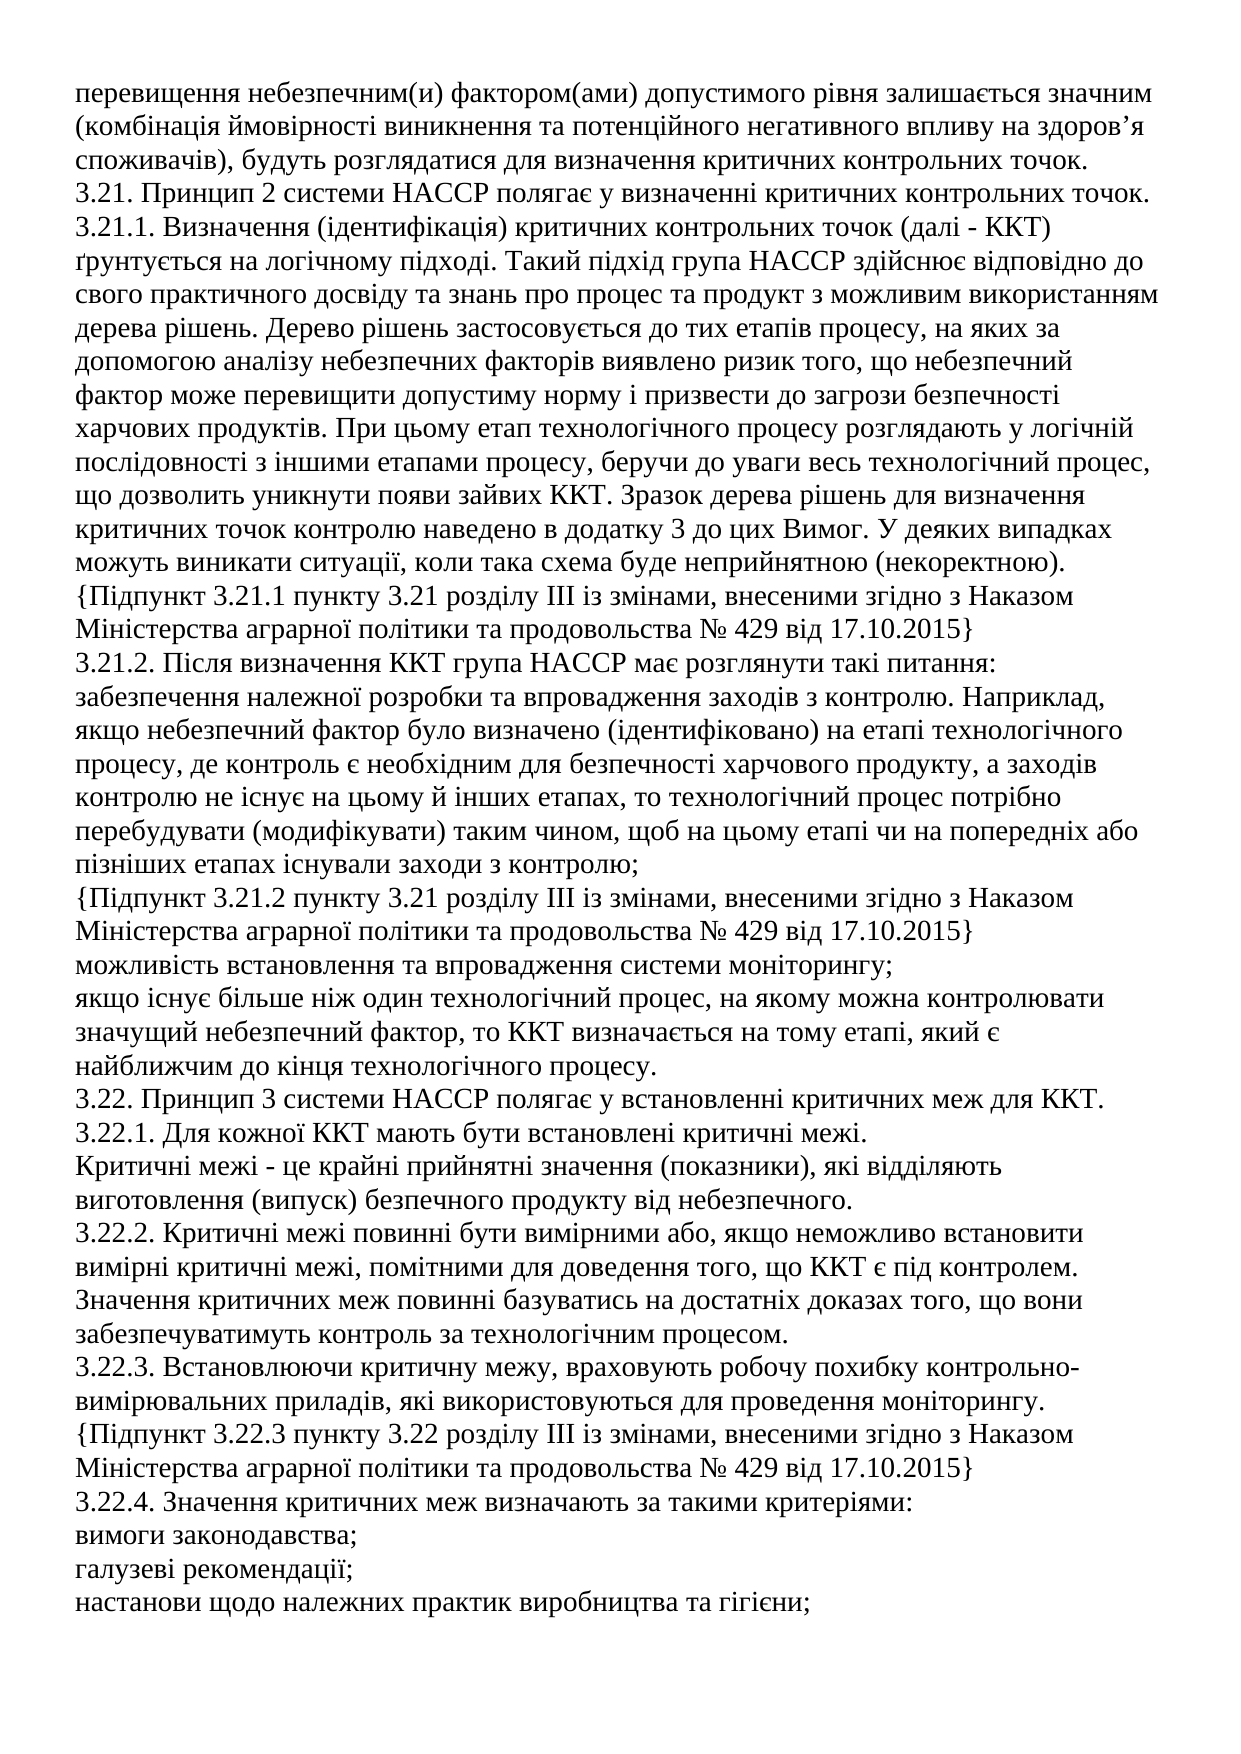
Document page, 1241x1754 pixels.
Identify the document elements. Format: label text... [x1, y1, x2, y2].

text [75, 75, 1165, 176]
text забезпечення належної розробки та впровадження заходів з контролю. Наприклад, якщо небезпечний фактор було визначено (ідентифіковано) на етапі технологічного процесу, де контроль є необхідним для безпечності харчового продукту, а заходів контролю не існує на цьому й інших етапах, то технологічний процес потрібно перебудувати (модифікувати) таким чином, щоб на цьому етапі чи на попередніх або пізніших етапах існували заходи з контролю; [75, 679, 1165, 880]
text Критичні межі - це крайні прийнятні значення (показники), які відділяють виготовлення (випуск) безпечного продукту від небезпечного. [75, 1148, 1165, 1215]
text 3.22.2. Критичні межі повинні бути вимірними або, якщо неможливо встановити вимірні критичні межі, помітними для доведення того, що ККТ є під контролем. Значення критичних меж повинні базуватись на достатніх доказах того, що вони забезпечуватимуть контроль за технологічним процесом. [75, 1215, 1165, 1349]
text 3.21. Принцип 2 системи НАССР полягає у визначенні критичних контрольних точок. [75, 176, 1165, 209]
text {Підпункт 3.22.3 пункту 3.22 розділу III із змінами, внесеними згідно з Наказом Міністерства аграрної політики та продовольства № 429 від 17.10.2015} [75, 1417, 1165, 1484]
text 3.22. Принцип 3 системи НАССР полягає у встановленні критичних меж для ККТ. [75, 1081, 1165, 1115]
text 3.22.4. Значення критичних меж визначають за такими критеріями: [75, 1484, 1165, 1517]
text якщо існує більше ніж один технологічний процес, на якому можна контролювати значущий небезпечний фактор, то ККТ визначається на тому етапі, який є найближчим до кінця технологічного процесу. [75, 981, 1165, 1081]
text 3.22.1. Для кожної ККТ мають бути встановлені критичні межі. [75, 1115, 1165, 1148]
text вимоги законодавства; [75, 1517, 1165, 1551]
text 3.21.2. Після визначення ККТ група НАССР має розглянути такі питання: [75, 645, 1165, 679]
text {Підпункт 3.21.2 пункту 3.21 розділу III із змінами, внесеними згідно з Наказом Міністерства аграрної політики та продовольства № 429 від 17.10.2015} [75, 880, 1165, 947]
text 3.22.3. Встановлюючи критичну межу, враховують робочу похибку контрольно-вимірювальних приладів, які використовуються для проведення моніторингу. [75, 1349, 1165, 1417]
text настанови щодо належних практик виробництва та гігієни; [75, 1584, 1165, 1618]
text 3.21.1. Визначення (ідентифікація) критичних контрольних точок (далі - ККТ) ґрунтується на логічному підході. Такий підхід група НАССР здійснює відповідно до свого практичного досвіду та знань про процес та продукт з можливим використанням дерева рішень. Дерево рішень застосовується до тих етапів процесу, на яких за допомогою аналізу небезпечних факторів виявлено ризик того, що небезпечний фактор може перевищити допустиму норму і призвести до загрози безпечності харчових продуктів. При цьому етап технологічного процесу розглядають у логічній послідовності з іншими етапами процесу, беручи до уваги весь технологічний процес, що дозволить уникнути появи зайвих ККТ. Зразок дерева рішень для визначення критичних точок контролю наведено в додатку 3 до цих Вимог. У деяких випадках можуть виникати ситуації, коли така схема буде неприйнятною (некоректною). [75, 209, 1165, 578]
text галузеві рекомендації; [75, 1551, 1165, 1584]
text можливість встановлення та впровадження системи моніторингу; [75, 947, 1165, 981]
text {Підпункт 3.21.1 пункту 3.21 розділу III із змінами, внесеними згідно з Наказом Міністерства аграрної політики та продовольства № 429 від 17.10.2015} [75, 578, 1165, 645]
